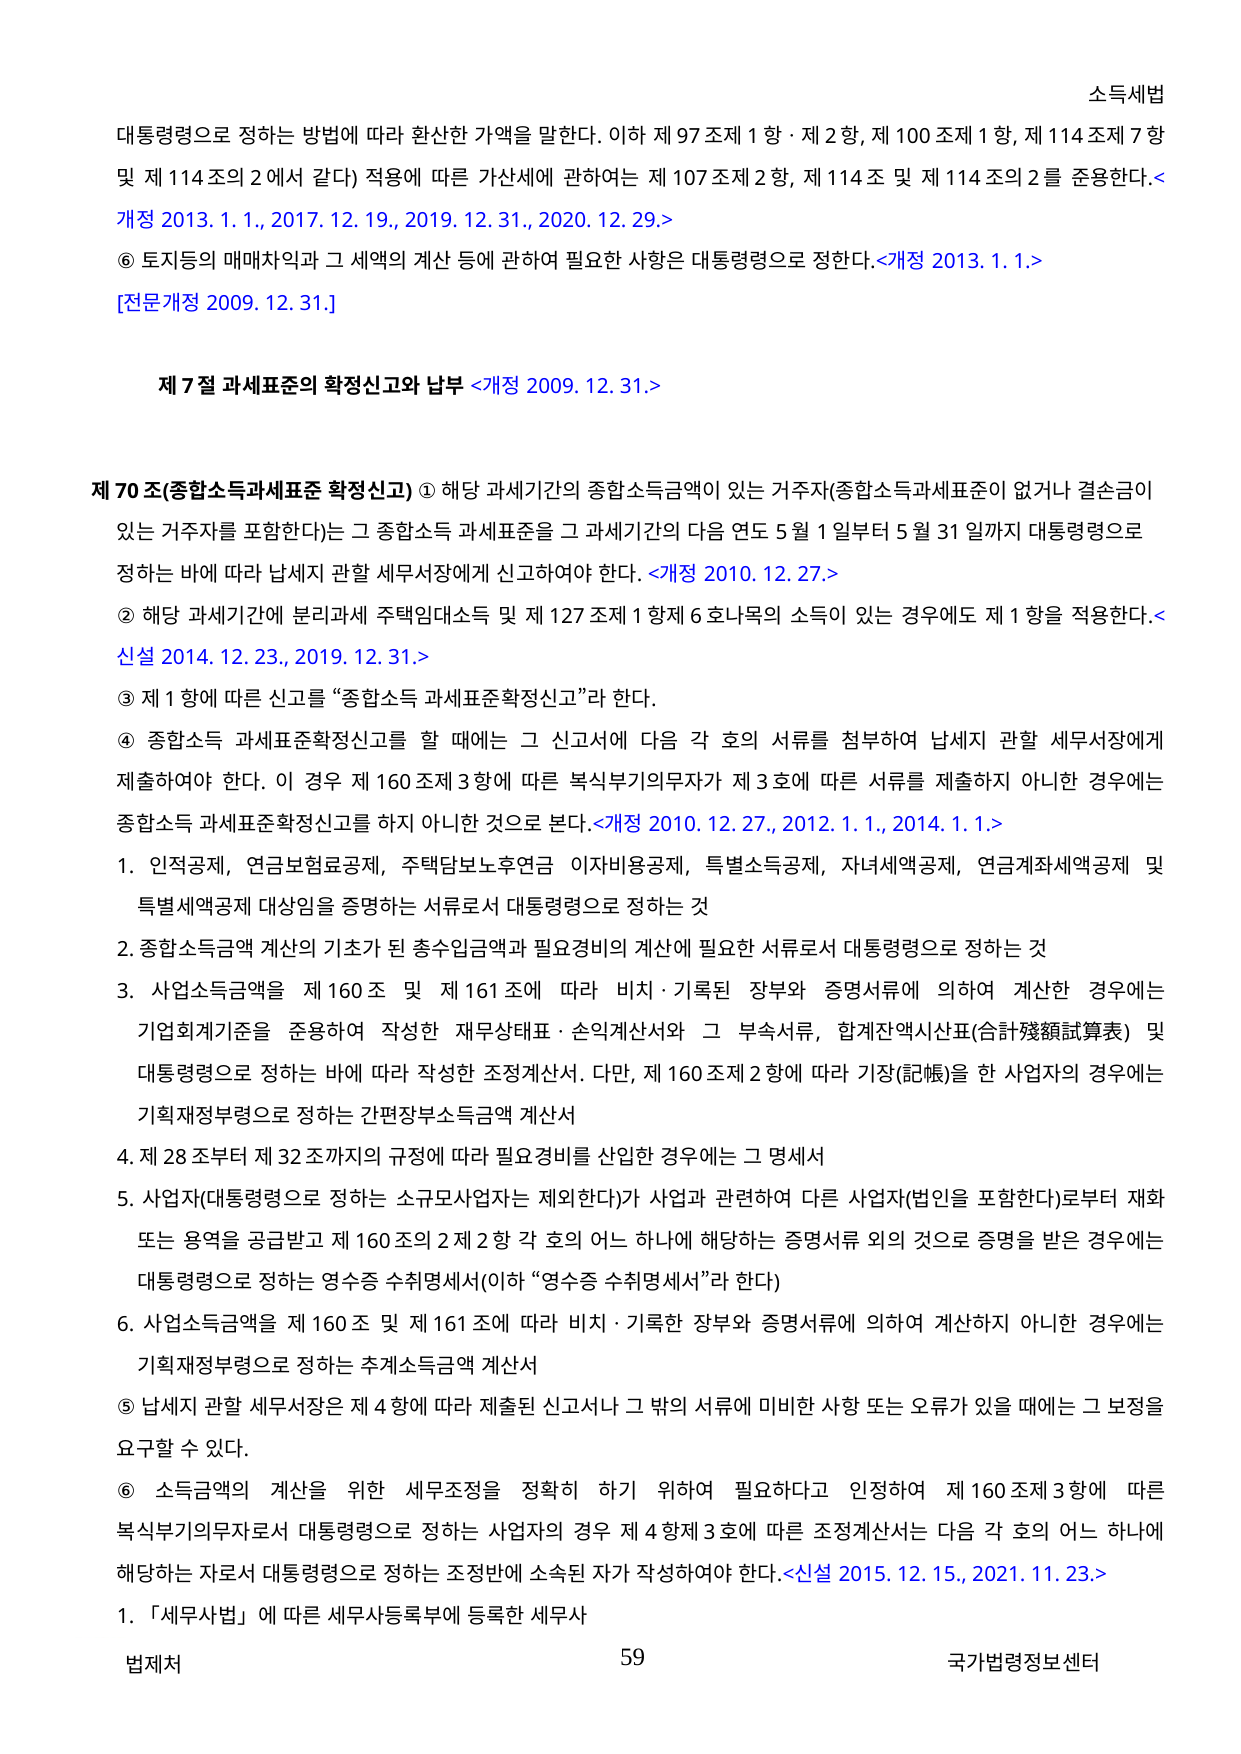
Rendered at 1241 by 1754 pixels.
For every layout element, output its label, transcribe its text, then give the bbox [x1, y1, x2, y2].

text [전문개정 2009. 12. 31.] [117, 275, 1165, 317]
text ④ 종합소득 과세표준확정신고를 할 때에는 그 신고서에 다음 각 호의 서류를 첨부하여 납세지 관할 세무서장에게 제출하여야 한다. 이 경우 제160조제3항에 따른 복식부기의무자가 제3호에 따른 서류를 제출하지 아니한 경우에는 종합소득 과세표준확정신고를 하지 아니한 것으로 본다.<개정 2010. 12. 27., 2012. 1. 1., 2014. 1. 1.> [117, 712, 1165, 837]
text ⑥ 토지등의 매매차익과 그 세액의 계산 등에 관하여 필요한 사항은 대통령령으로 정한다.<개정 2013. 1. 1.> [117, 233, 1165, 275]
text ⑥ 소득금액의 계산을 위한 세무조정을 정확히 하기 위하여 필요하다고 인정하여 제160조제3항에 따른 복식부기의무자로서 대통령령으로 정하는 사업자의 경우 제4항제3호에 따른 조정계산서는 다음 각 호의 어느 하나에 해당하는 자로서 대통령령으로 정하는 조정반에 소속된 자가 작성하여야 한다.<신설 2015. 12. 15., 2021. 11. 23.> [117, 1462, 1165, 1587]
text 3. 사업소득금액을 제160조 및 제161조에 따라 비치ㆍ기록된 장부와 증명서류에 의하여 계산한 경우에는 기업회계기준을 준용하여 작성한 재무상태표ㆍ손익계산서와 그 부속서류, 합계잔액시산표(合計殘額試算表) 및 대통령령으로 정하는 바에 따라 작성한 조정계산서. 다만, 제160조제2항에 따라 기장(記帳)을 한 사업자의 경우에는 기획재정부령으로 정하는 간편장부소득금액 계산서 [117, 962, 1165, 1129]
text 1. 「세무사법」에 따른 세무사등록부에 등록한 세무사 [117, 1587, 1165, 1629]
text 1. 인적공제, 연금보험료공제, 주택담보노후연금 이자비용공제, 특별소득공제, 자녀세액공제, 연금계좌세액공제 및 특별세액공제 대상임을 증명하는 서류로서 대통령령으로 정하는 것 [117, 837, 1165, 921]
text 6. 사업소득금액을 제160조 및 제161조에 따라 비치ㆍ기록한 장부와 증명서류에 의하여 계산하지 아니한 경우에는 기획재정부령으로 정하는 추계소득금액 계산서 [117, 1296, 1165, 1379]
text ⑤ 납세지 관할 세무서장은 제4항에 따라 제출된 신고서나 그 밖의 서류에 미비한 사항 또는 오류가 있을 때에는 그 보정을 요구할 수 있다. [117, 1379, 1165, 1462]
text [117, 108, 1165, 233]
text 5. 사업자(대통령령으로 정하는 소규모사업자는 제외한다)가 사업과 관련하여 다른 사업자(법인을 포함한다)로부터 재화 또는 용역을 공급받고 제160조의2제2항 각 호의 어느 하나에 해당하는 증명서류 외의 것으로 증명을 받은 경우에는 대통령령으로 정하는 영수증 수취명세서(이하 “영수증 수취명세서”라 한다) [117, 1171, 1165, 1296]
text 2. 종합소득금액 계산의 기초가 된 총수입금액과 필요경비의 계산에 필요한 서류로서 대통령령으로 정하는 것 [117, 921, 1165, 962]
text 4. 제28조부터 제32조까지의 규정에 따라 필요경비를 산입한 경우에는 그 명세서 [117, 1129, 1165, 1171]
text ② 해당 과세기간에 분리과세 주택임대소득 및 제127조제1항제6호나목의 소득이 있는 경우에도 제1항을 적용한다.<신설 2014. 12. 23., 2019. 12. 31.> [117, 587, 1165, 671]
text ③ 제1항에 따른 신고를 “종합소득 과세표준확정신고”라 한다. [117, 671, 1165, 712]
text 제70조(종합소득과세표준 확정신고) ① 해당 과세기간의 종합소득금액이 있는 거주자(종합소득과세표준이 없거나 결손금이 있는 거주자를 포함한다)는 그 종합소득 과세표준을 그 과세기간의 다음 연도 5월 1일부터 5월 31일까지 대통령령으로 정하는 바에 따라 납세지 관할 세무서장에게 신고하여야 한다. <개정 2010. 12. 27.> [92, 462, 1165, 587]
text 제7절 과세표준의 확정신고와 납부 <개정 2009. 12. 31.> [158, 358, 1165, 400]
